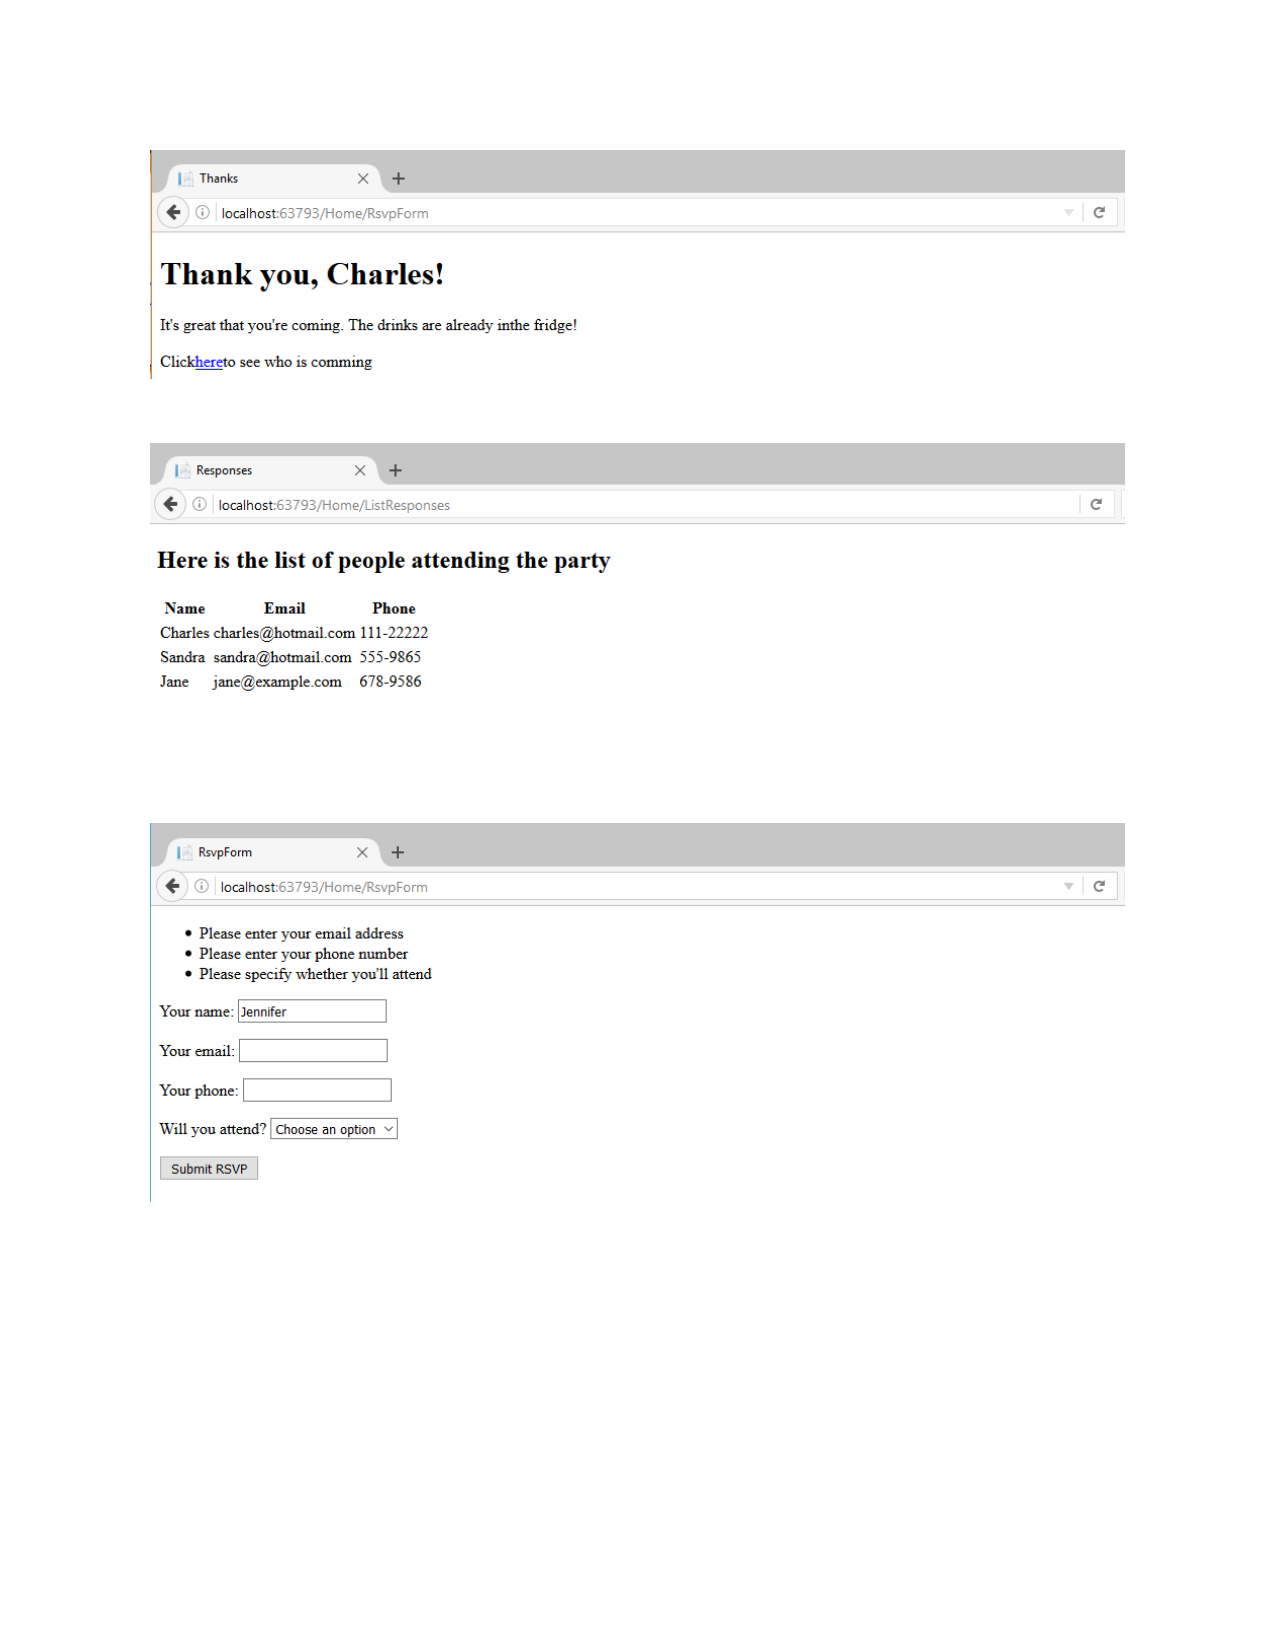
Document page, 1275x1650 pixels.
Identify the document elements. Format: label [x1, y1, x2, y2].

picture [150, 150, 1125, 379]
picture [150, 823, 1125, 1202]
picture [150, 443, 1125, 712]
